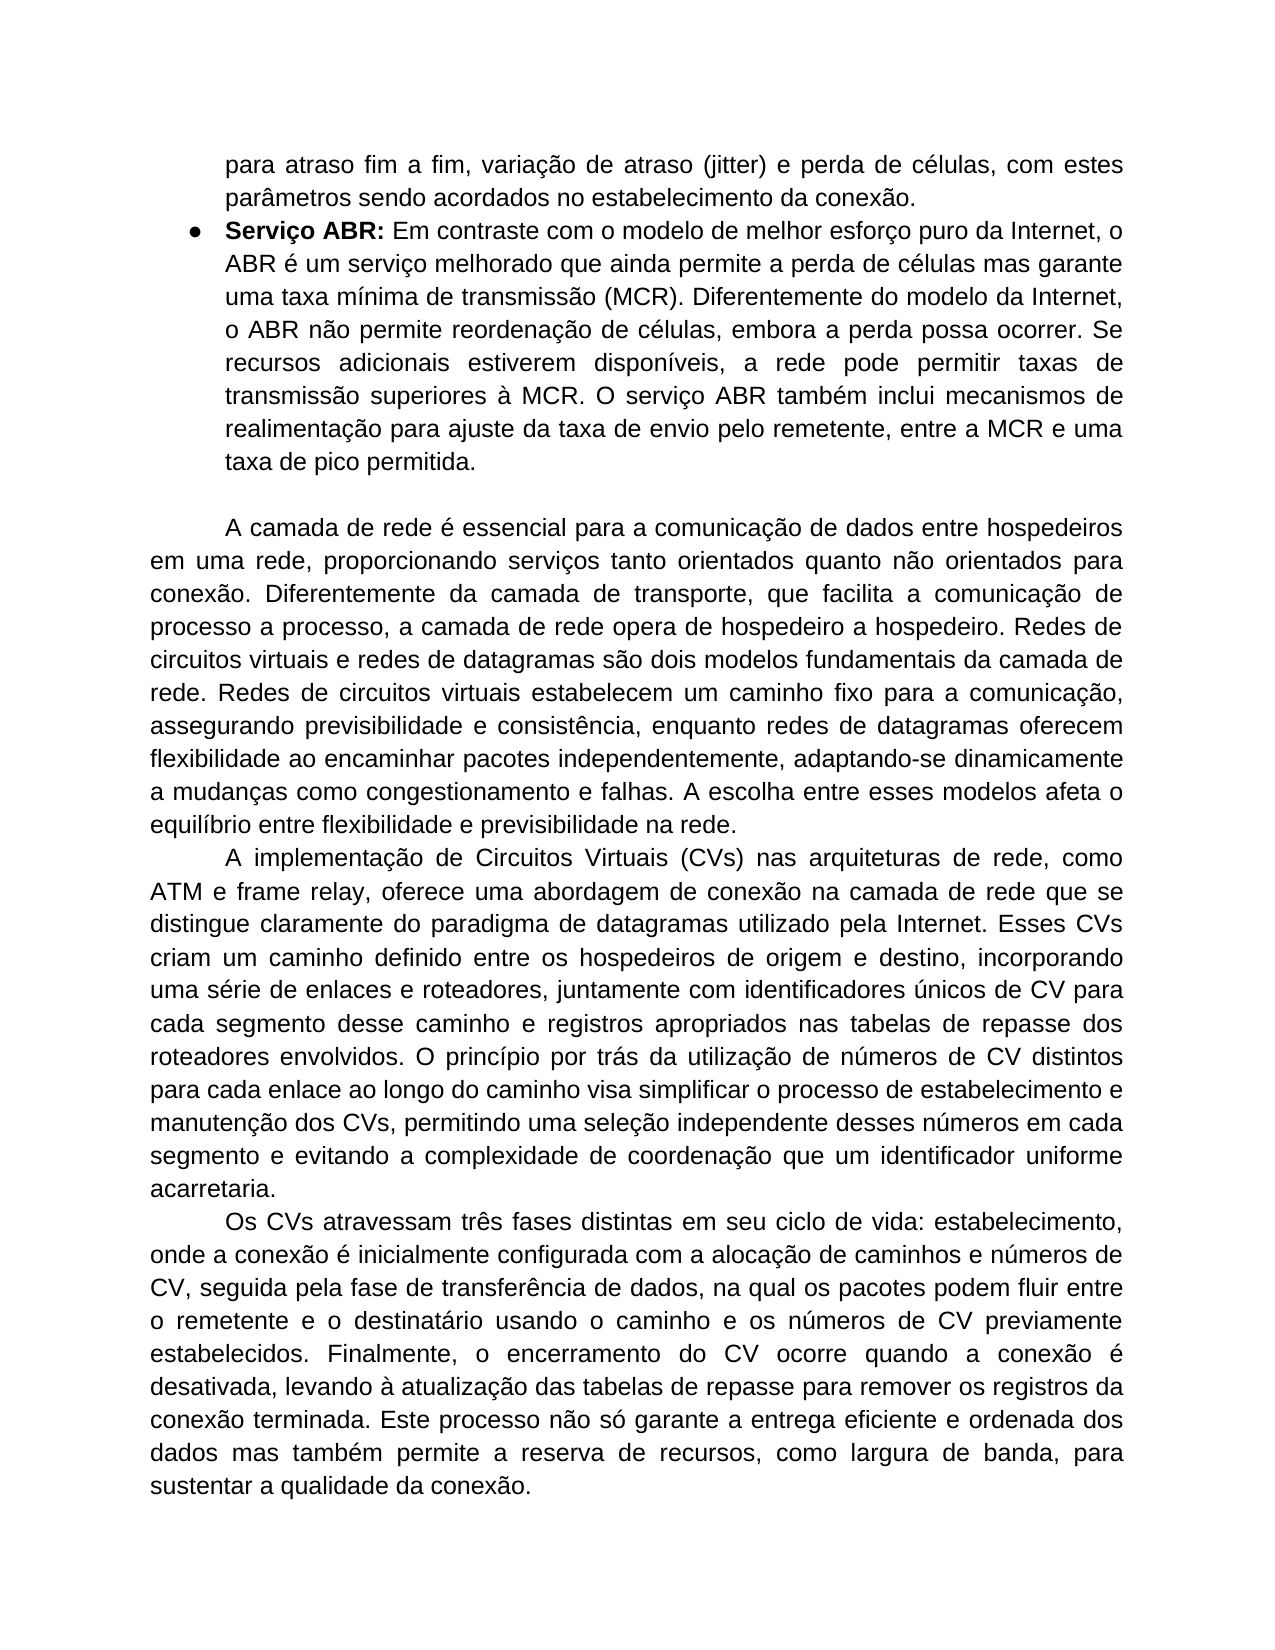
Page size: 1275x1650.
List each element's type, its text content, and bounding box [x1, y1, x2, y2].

text Os CVs atravessam três fases distintas em seu ciclo de vida: estabelecimento, onde a conexão é inicialmente configurada com a alocação de caminhos e números de CV, seguida pela fase de transferência de dados, na qual os pacotes podem fluir entre o remetente e o destinatário usando o caminho e os números de CV previamente estabelecidos. Finalmente, o encerramento do CV ocorre quando a conexão é desativada, levando à atualização das tabelas de repasse para remover os registros da conexão terminada. Este processo não só garante a entrega eficiente e ordenada dos dados mas também permite a reserva de recursos, como largura de banda, para sustentar a qualidade da conexão. [150, 1207, 1125, 1499]
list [187, 150, 1125, 212]
list Serviço ABR: Em contraste com o modelo de melhor esforço puro da Internet, o ABR é um serviço melhorado que ainda permite a perda de células mas garante uma taxa mínima de transmissão (MCR). Diferentemente do modelo da Internet, o ABR não permite reordenação de células, embora a perda possa ocorrer. Se recursos adicionais estiverem disponíveis, a rede pode permitir taxas de transmissão superiores à MCR. O serviço ABR também inclui mecanismos de realimentação para ajuste da taxa de envio pelo remetente, entre a MCR e uma taxa de pico permitida. [187, 216, 1125, 476]
text A camada de rede é essencial para a comunicação de dados entre hospedeiros em uma rede, proporcionando serviços tanto orientados quanto não orientados para conexão. Diferentemente da camada de transporte, que facilita a comunicação de processo a processo, a camada de rede opera de hospedeiro a hospedeiro. Redes de circuitos virtuais e redes de datagramas são dois modelos fundamentais da camada de rede. Redes de circuitos virtuais estabelecem um caminho fixo para a comunicação, assegurando previsibilidade e consistência, enquanto redes de datagramas oferecem flexibilidade ao encaminhar pacotes independentemente, adaptando-se dinamicamente a mudanças como congestionamento e falhas. A escolha entre esses modelos afeta o equilíbrio entre flexibilidade e previsibilidade na rede. [150, 513, 1125, 839]
text A implementação de Circuitos Virtuais (CVs) nas arquiteturas de rede, como ATM e frame relay, oferece uma abordagem de conexão na camada de rede que se distingue claramente do paradigma de datagramas utilizado pela Internet. Esses CVs criam um caminho definido entre os hospedeiros de origem e destino, incorporando uma série de enlaces e roteadores, juntamente com identificadores únicos de CV para cada segmento desse caminho e registros apropriados nas tabelas de repasse dos roteadores envolvidos. O princípio por trás da utilização de números de CV distintos para cada enlace ao longo do caminho visa simplificar o processo de estabelecimento e manutenção dos CVs, permitindo uma seleção independente desses números em cada segmento e evitando a complexidade de coordenação que um identificador uniforme acarretaria. [150, 843, 1125, 1202]
